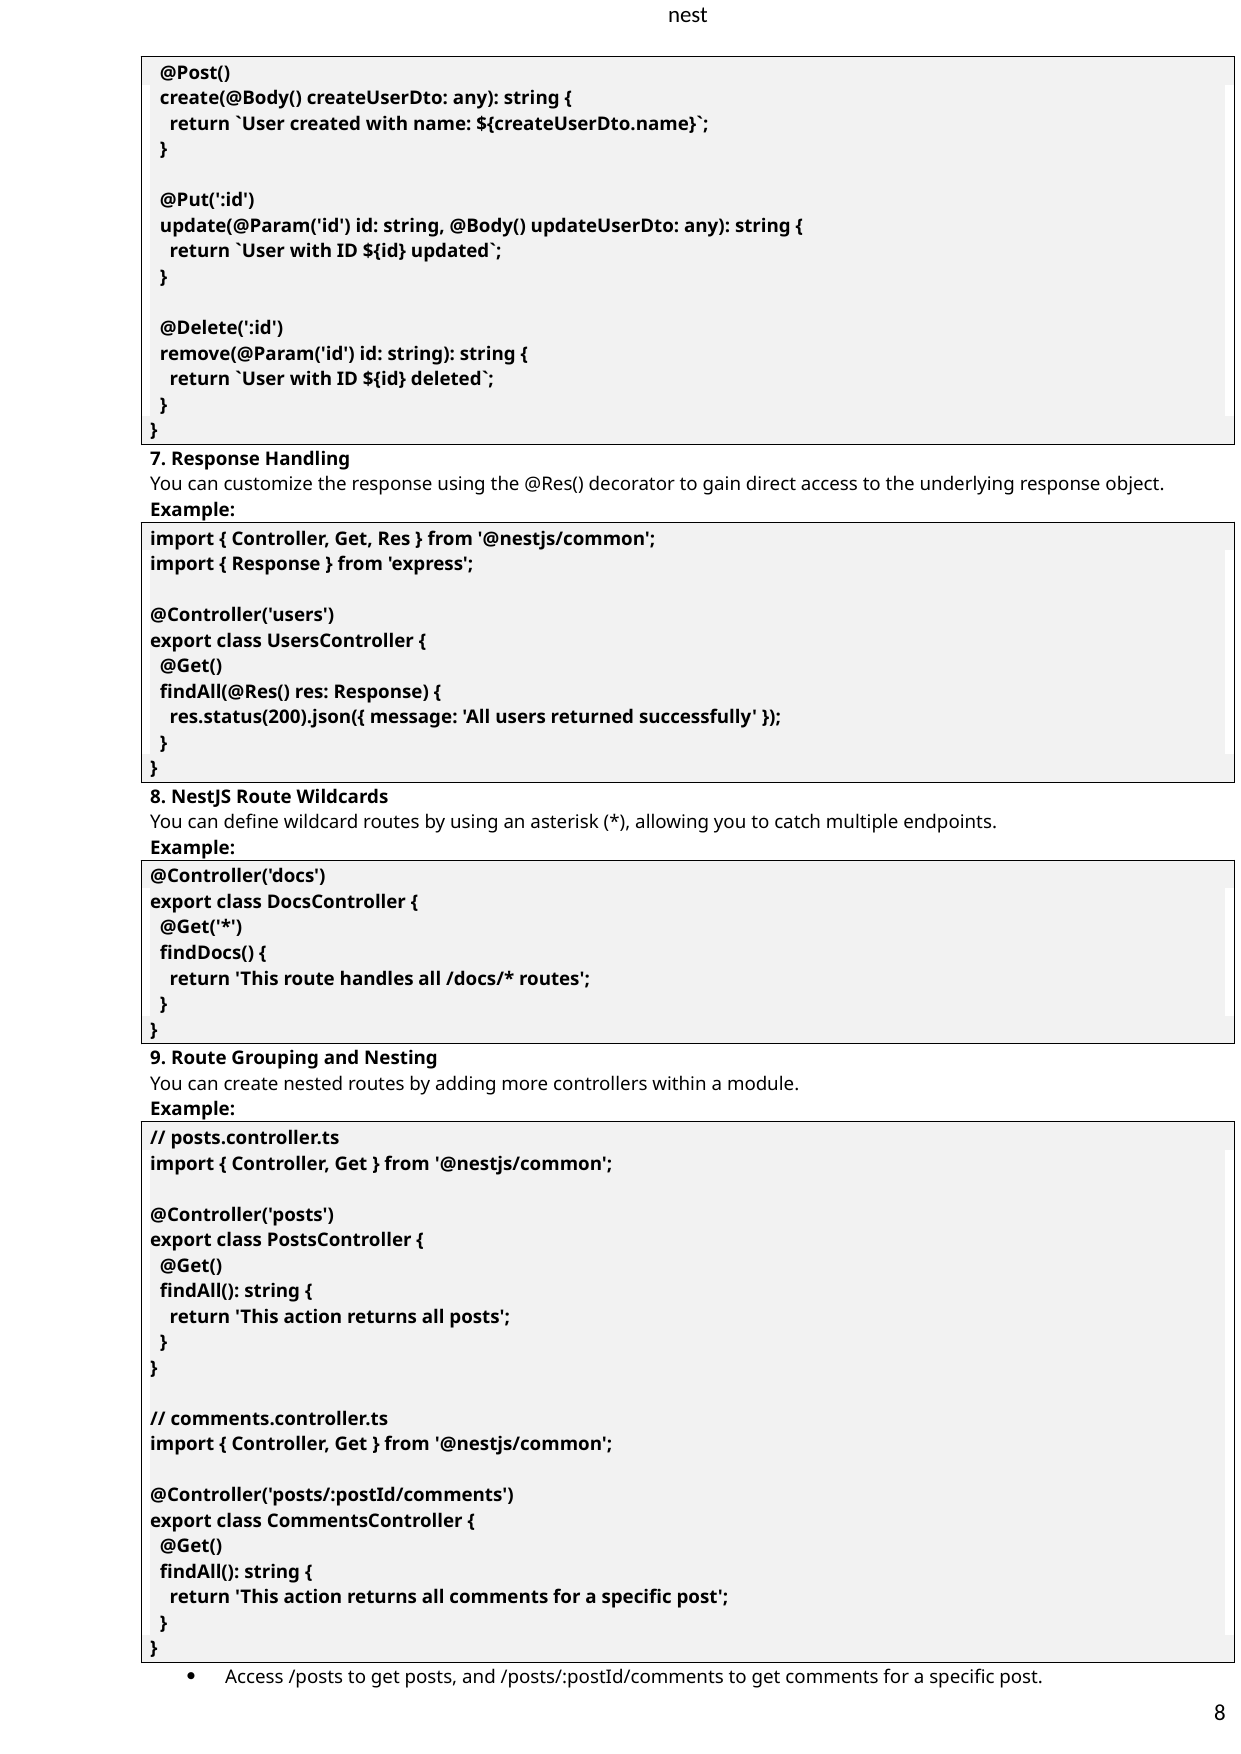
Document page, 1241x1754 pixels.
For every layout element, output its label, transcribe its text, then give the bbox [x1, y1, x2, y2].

text import { Response } from 'express'; [150, 550, 1225, 576]
text return 'This action returns all comments for a specific post'; [150, 1584, 1225, 1609]
text export class CommentsController { [150, 1507, 1225, 1533]
text 7. Response Handling [150, 445, 1225, 471]
text findAll(): string { [150, 1558, 1225, 1584]
text } [142, 1632, 1234, 1662]
text @Get() [150, 652, 1225, 678]
text return `User with ID ${id} updated`; [150, 238, 1225, 263]
text findAll(): string { [150, 1277, 1225, 1303]
text findAll(@Res() res: Response) { [150, 678, 1225, 703]
text import { Controller, Get } from '@nestjs/common'; [150, 1150, 1225, 1175]
text // posts.controller.ts [142, 1122, 1234, 1150]
text @Controller('docs') [142, 861, 1234, 888]
text @Get() [150, 1252, 1225, 1277]
text @Controller('posts/:postId/comments') [150, 1482, 1225, 1507]
text Example: [150, 496, 1225, 522]
text @Controller('users') [150, 601, 1225, 627]
text Example: [150, 1096, 1225, 1121]
text return `User created with name: ${createUserDto.name}`; [150, 110, 1225, 136]
text @Delete(':id') [150, 314, 1225, 340]
text } [142, 413, 1234, 444]
text You can customize the response using the @Res() decorator to gain direct access to the underlying response object. [150, 471, 1225, 496]
text // comments.controller.ts [150, 1405, 1225, 1431]
text } [150, 990, 1225, 1013]
text 9. Route Grouping and Nesting [150, 1044, 1225, 1070]
text @Post() [142, 57, 1234, 85]
text } [150, 391, 1225, 413]
text export class UsersController { [150, 627, 1225, 652]
text res.status(200).json({ message: 'All users returned successfully' }); [150, 703, 1225, 729]
text export class DocsController { [150, 888, 1225, 914]
text You can define wildcard routes by using an asterisk (*), allowing you to catch multiple endpoints. [150, 809, 1225, 834]
text remove(@Param('id') id: string): string { [150, 340, 1225, 365]
text @Put(':id') [150, 187, 1225, 212]
text import { Controller, Get } from '@nestjs/common'; [150, 1431, 1225, 1456]
text findDocs() { [150, 939, 1225, 965]
list Access /posts to get posts, and /posts/:postId/comments to get comments for a specific post. [187, 1663, 1225, 1689]
text You can create nested routes by adding more controllers within a module. [150, 1070, 1225, 1096]
text import { Controller, Get, Res } from '@nestjs/common'; [142, 523, 1234, 550]
text return 'This action returns all posts'; [150, 1303, 1225, 1328]
text } [150, 136, 1225, 161]
text @Controller('posts') [150, 1201, 1225, 1226]
text return 'This route handles all /docs/* routes'; [150, 965, 1225, 990]
text } [150, 729, 1225, 751]
text create(@Body() createUserDto: any): string { [150, 85, 1225, 110]
text export class PostsController { [150, 1226, 1225, 1252]
text update(@Param('id') id: string, @Body() updateUserDto: any): string { [150, 212, 1225, 238]
text @Get() [150, 1533, 1225, 1558]
text } [142, 1013, 1234, 1043]
text return `User with ID ${id} deleted`; [150, 365, 1225, 391]
text } [150, 1609, 1225, 1632]
text Example: [150, 834, 1225, 860]
text 8. NestJS Route Wildcards [150, 783, 1225, 809]
text } [150, 1328, 1225, 1354]
text } [150, 1354, 1225, 1379]
text } [150, 263, 1225, 289]
text } [142, 751, 1234, 782]
text @Get('*') [150, 914, 1225, 939]
